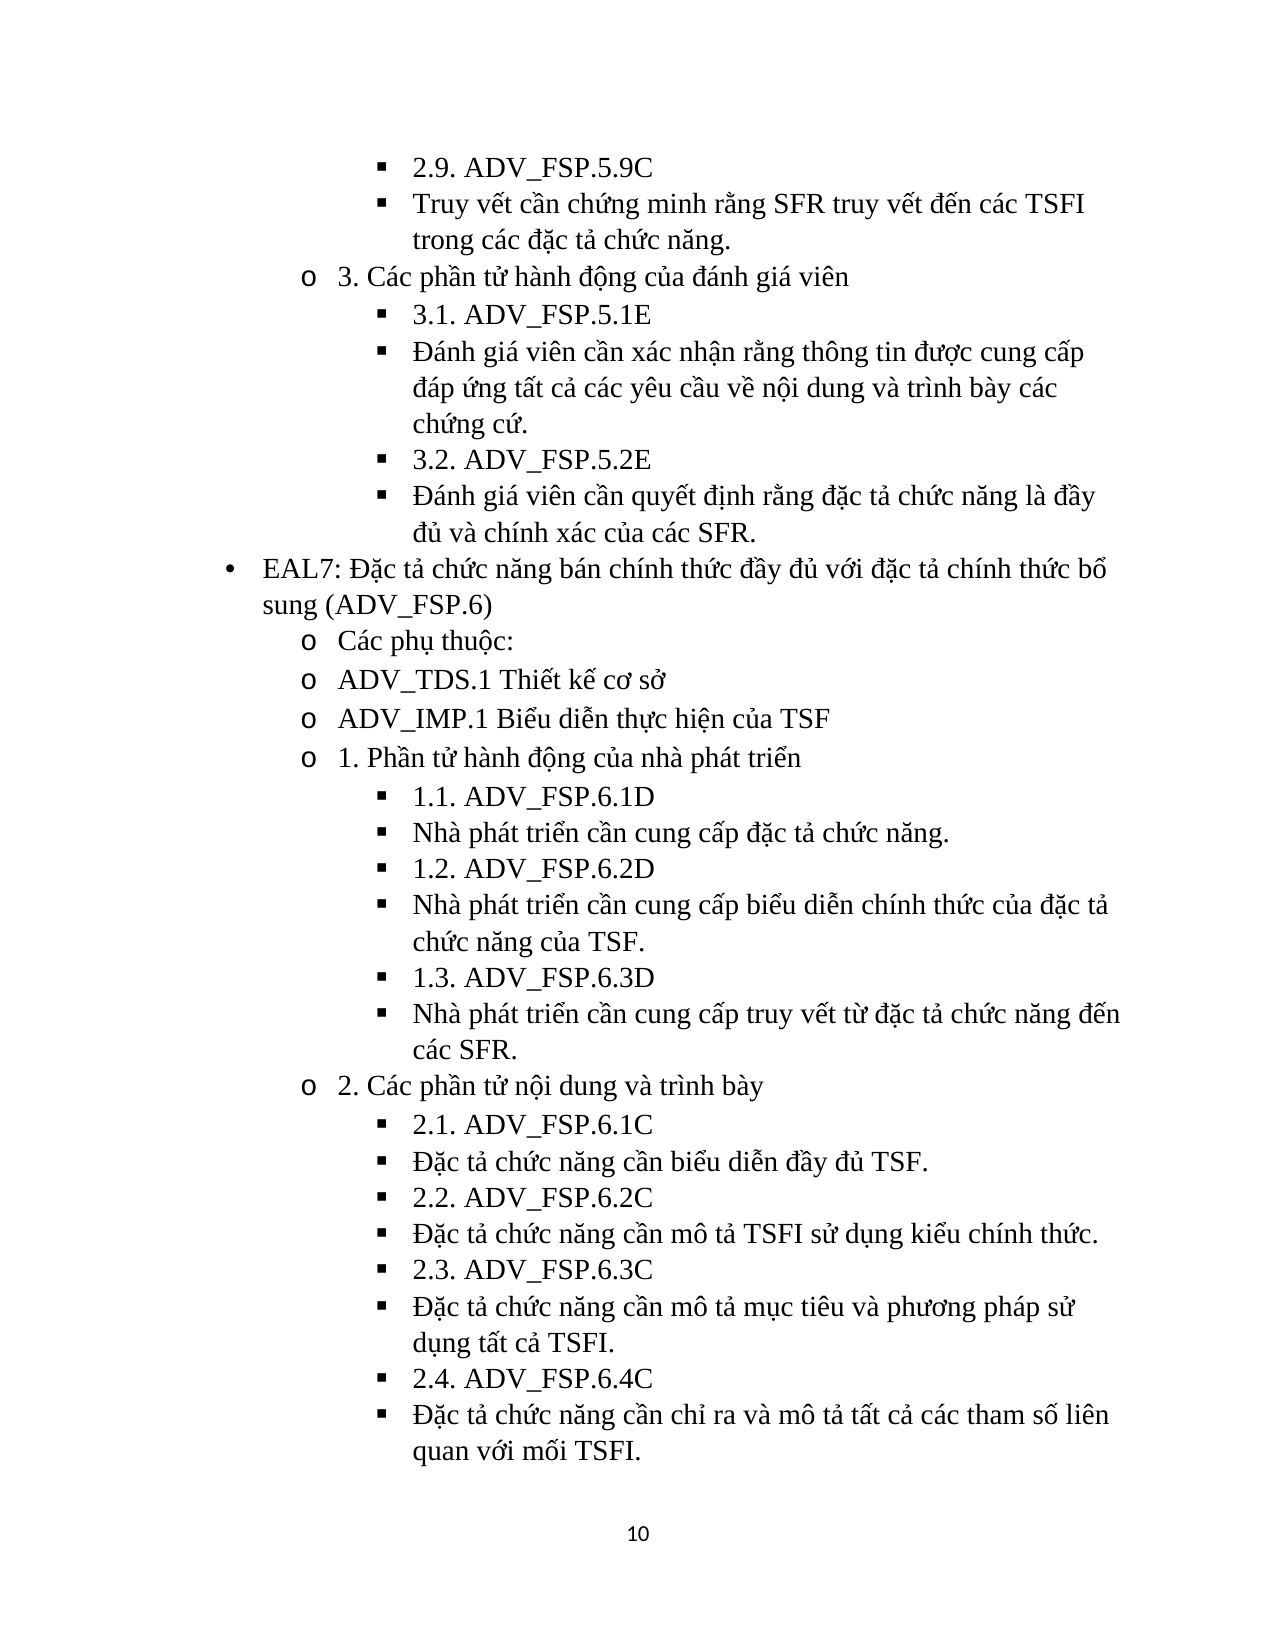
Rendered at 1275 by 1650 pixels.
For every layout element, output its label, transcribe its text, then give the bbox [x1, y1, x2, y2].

list Đặc tả chức năng cần biểu diễn đầy đủ TSF. [375, 1144, 1125, 1177]
list 2.3. ADV_FSP.6.3C [375, 1252, 1125, 1286]
list Đặc tả chức năng cần mô tả mục tiêu và phương pháp sử dụng tất cả TSFI. [375, 1289, 1125, 1358]
list 3.2. ADV_FSP.5.2E [375, 442, 1125, 476]
list 2. Các phần tử nội dung và trình bày [300, 1068, 1125, 1104]
list 1.1. ADV_FSP.6.1D [375, 779, 1125, 812]
list Nhà phát triển cần cung cấp đặc tả chức năng. [375, 815, 1125, 849]
list 2.2. ADV_FSP.6.2C [375, 1180, 1125, 1213]
list 1.3. ADV_FSP.6.3D [375, 960, 1125, 993]
list ADV_IMP.1 Biểu diễn thực hiện của TSF [300, 701, 1125, 737]
list Các phụ thuộc: [300, 623, 1125, 659]
list EAL7: Đặc tả chức năng bán chính thức đầy đủ với đặc tả chính thức bổ sung (ADV_FSP.6) [225, 551, 1125, 621]
list 1. Phần tử hành động của nhà phát triển [300, 740, 1125, 776]
list 3.1. ADV_FSP.5.1E [375, 297, 1125, 331]
list 2.4. ADV_FSP.6.4C [375, 1361, 1125, 1395]
list ADV_TDS.1 Thiết kế cơ sở [300, 662, 1125, 698]
list 2.1. ADV_FSP.6.1C [375, 1107, 1125, 1141]
list Nhà phát triển cần cung cấp truy vết từ đặc tả chức năng đến các SFR. [375, 996, 1125, 1066]
list Đặc tả chức năng cần chỉ ra và mô tả tất cả các tham số liên quan với mối TSFI. [375, 1397, 1125, 1467]
list Đánh giá viên cần xác nhận rằng thông tin được cung cấp đáp ứng tất cả các yêu cầu về nội dung và trình bày các chứng cứ. [375, 334, 1125, 440]
list Nhà phát triển cần cung cấp biểu diễn chính thức của đặc tả chức năng của TSF. [375, 887, 1125, 957]
list 1.2. ADV_FSP.6.2D [375, 851, 1125, 885]
list 2.9. ADV_FSP.5.9C [375, 150, 1125, 184]
list Truy vết cần chứng minh rằng SFR truy vết đến các TSFI trong các đặc tả chức năng. [375, 186, 1125, 256]
list Đặc tả chức năng cần mô tả TSFI sử dụng kiểu chính thức. [375, 1216, 1125, 1250]
list Đánh giá viên cần quyết định rằng đặc tả chức năng là đầy đủ và chính xác của các SFR. [375, 478, 1125, 548]
list 3. Các phần tử hành động của đánh giá viên [300, 259, 1125, 295]
